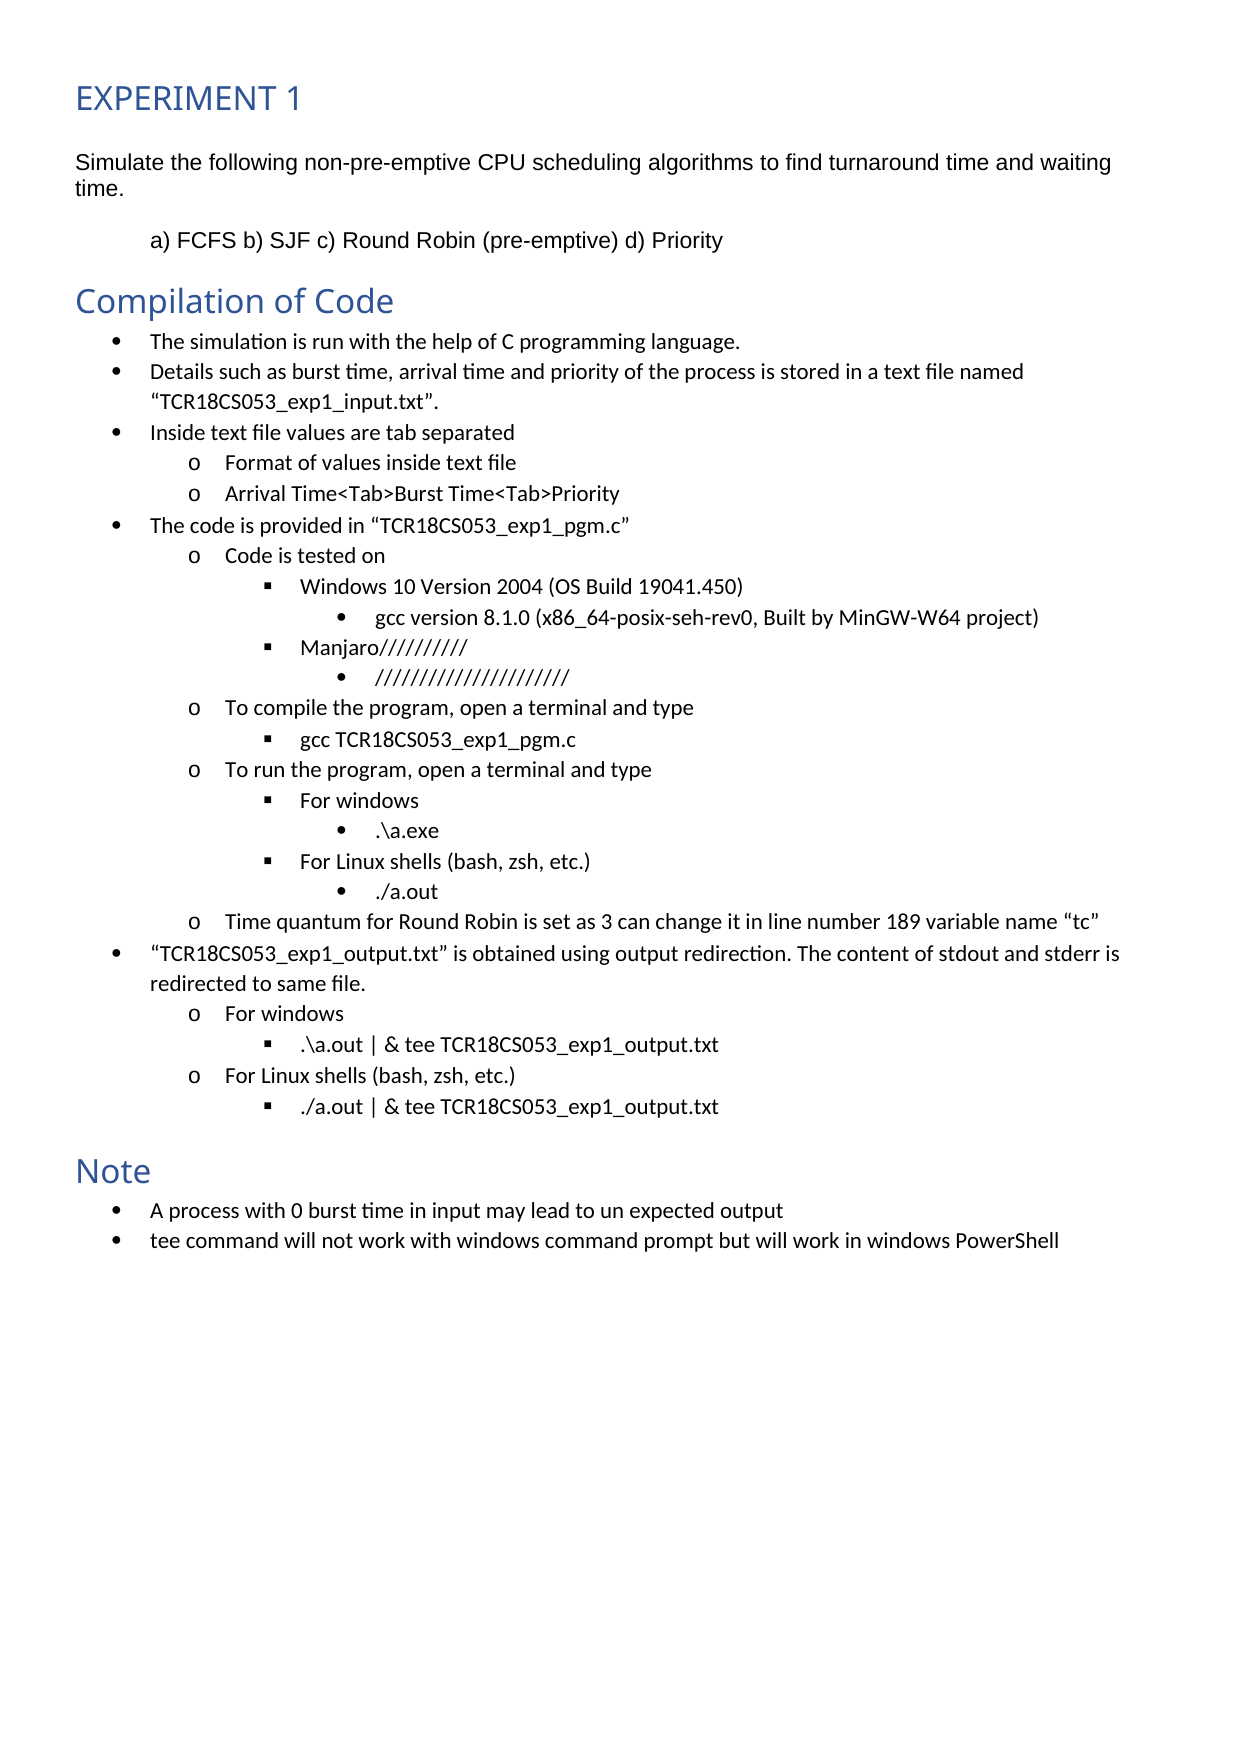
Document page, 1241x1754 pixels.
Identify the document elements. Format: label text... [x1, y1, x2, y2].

list .\a.exe [337, 817, 1165, 844]
list Inside text file values are tab separated [112, 418, 1165, 446]
text Simulate the following non-pre-emptive CPU scheduling algorithms to find turnaround time and waiting time. [75, 149, 1165, 202]
subtitle Compilation of Code [75, 278, 1165, 323]
list To compile the program, open a terminal and type [187, 693, 1165, 722]
list The code is provided in “TCR18CS053_exp1_pgm.c” [112, 511, 1165, 539]
list gcc TCR18CS053_exp1_pgm.c [262, 725, 1165, 753]
text a) FCFS b) SJF c) Round Robin (pre-emptive) d) Priority [75, 227, 1165, 253]
list Manjaro////////// [262, 633, 1165, 661]
list A process with 0 burst time in input may lead to un expected output [112, 1196, 1165, 1224]
list ./a.out [337, 877, 1165, 905]
list For windows [262, 786, 1165, 814]
list Format of values inside text file [187, 448, 1165, 477]
list ////////////////////// [337, 663, 1165, 691]
list ./a.out | & tee TCR18CS053_exp1_output.txt [262, 1092, 1165, 1120]
list gcc version 8.1.0 (x86_64-posix-seh-rev0, Built by MinGW-W64 project) [337, 603, 1165, 631]
list “TCR18CS053_exp1_output.txt” is obtained using output redirection. The content of stdout and stderr is redirected to same file. [112, 939, 1165, 997]
list Arrival Time<Tab>Burst Time<Tab>Priority [187, 479, 1165, 508]
list For windows [187, 999, 1165, 1028]
subtitle Note [75, 1147, 1165, 1193]
subtitle EXPERIMENT 1 [75, 75, 1165, 120]
list .\a.out | & tee TCR18CS053_exp1_output.txt [262, 1031, 1165, 1058]
list Time quantum for Round Robin is set as 3 can change it in line number 189 variable name “tc” [187, 907, 1165, 936]
list To run the program, open a terminal and type [187, 755, 1165, 784]
list The simulation is run with the help of C programming language. [112, 327, 1165, 355]
list Code is tested on [187, 541, 1165, 570]
list Details such as burst time, arrival time and priority of the process is stored in a text file named “TCR18CS053_exp1_input.txt”. [112, 357, 1165, 415]
list For Linux shells (bash, zsh, etc.) [187, 1061, 1165, 1090]
list tee command will not work with windows command prompt but will work in windows PowerShell [112, 1227, 1165, 1254]
list Windows 10 Version 2004 (OS Build 19041.450) [262, 572, 1165, 600]
list For Linux shells (bash, zsh, etc.) [262, 847, 1165, 875]
